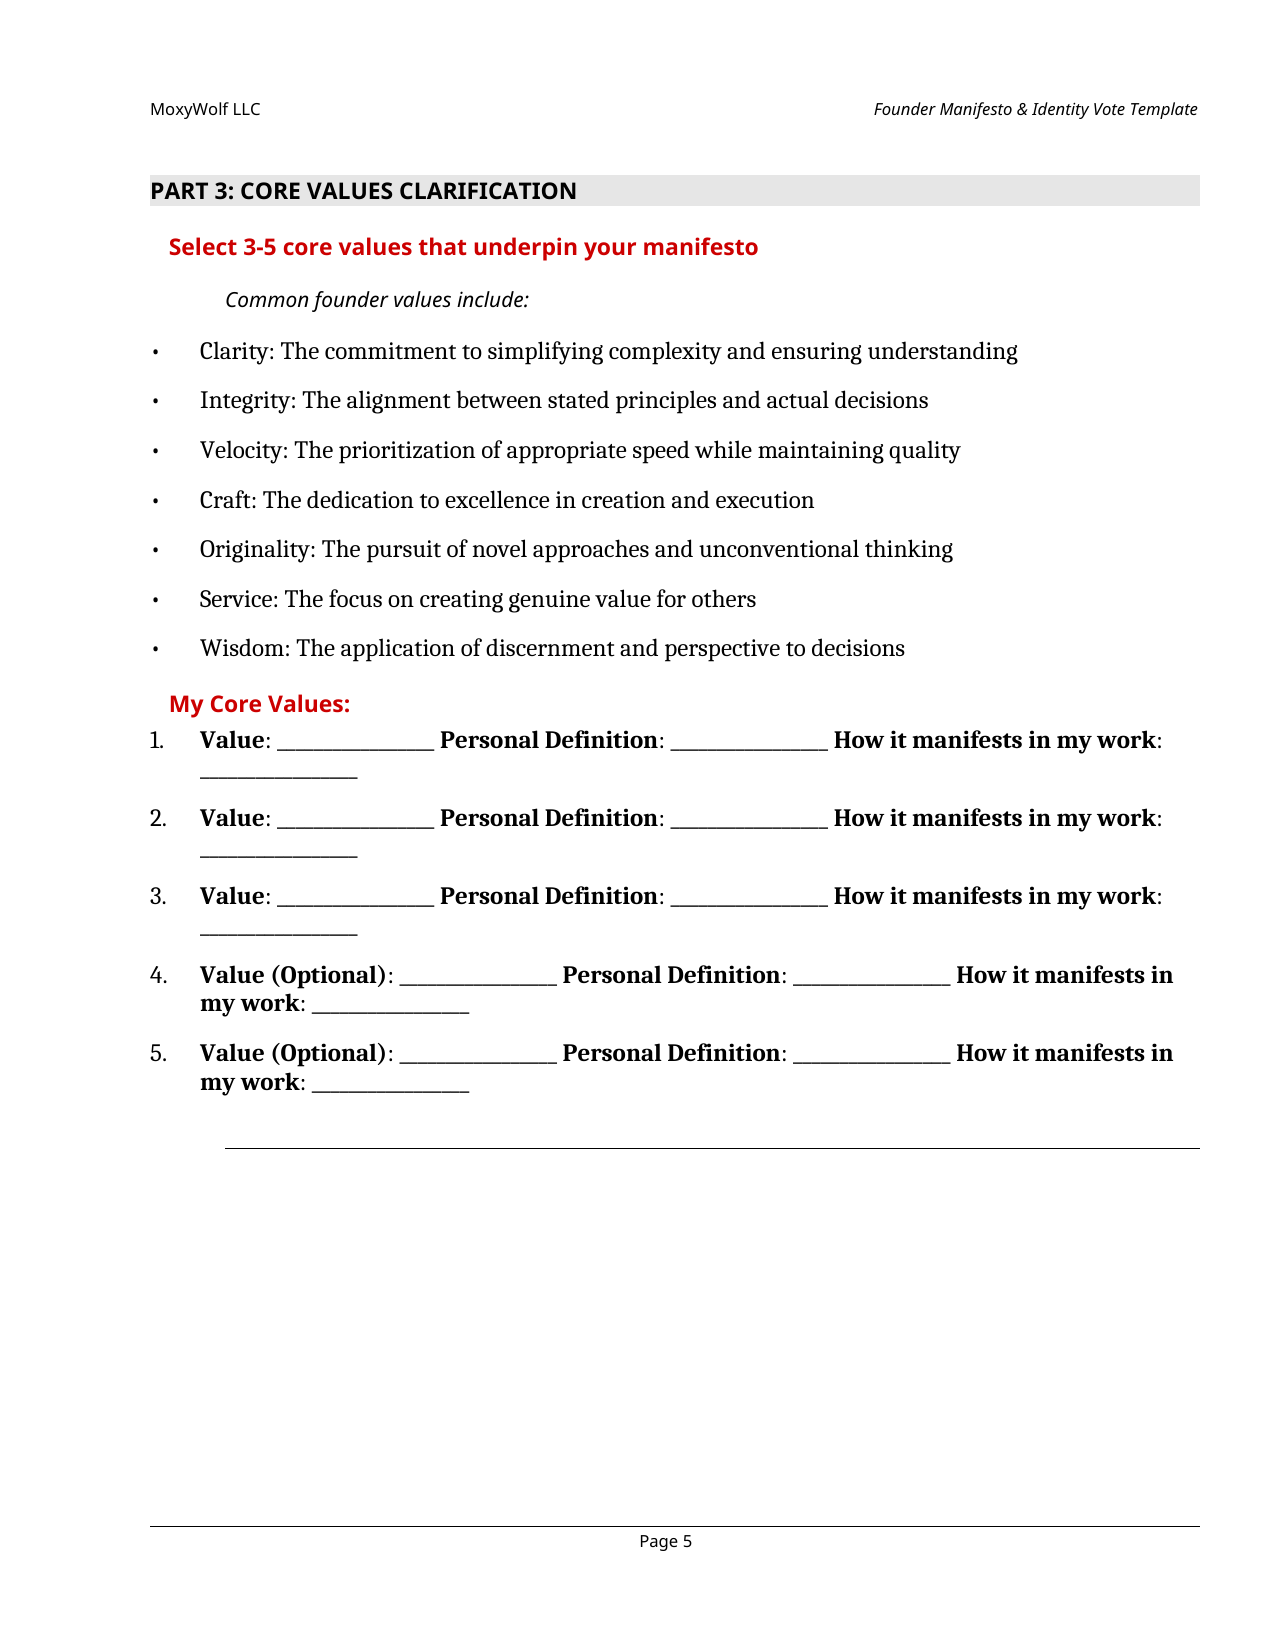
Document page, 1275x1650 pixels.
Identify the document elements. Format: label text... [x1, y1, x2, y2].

list Wisdom: The application of discernment and perspective to decisions [150, 634, 1200, 663]
list Originality: The pursuit of novel approaches and unconventional thinking [150, 535, 1200, 564]
list Value (Optional): _________________ Personal Definition: _________________ How it manifests in my work: _________________ [150, 1039, 1200, 1096]
text Common founder values include: [225, 285, 1200, 314]
list Craft: The dedication to excellence in creation and execution [150, 486, 1200, 514]
list Value: _________________ Personal Definition: _________________ How it manifests in my work: _________________ [150, 726, 1200, 783]
list Value: _________________ Personal Definition: _________________ How it manifests in my work: _________________ [150, 882, 1200, 940]
list Value (Optional): _________________ Personal Definition: _________________ How it manifests in my work: _________________ [150, 961, 1200, 1018]
subtitle My Core Values: [169, 688, 1200, 719]
subtitle PART 3: CORE VALUES CLARIFICATION [150, 175, 1200, 206]
list Clarity: The commitment to simplifying complexity and ensuring understanding [150, 337, 1200, 366]
list Velocity: The prioritization of appropriate speed while maintaining quality [150, 436, 1200, 465]
list Value: _________________ Personal Definition: _________________ How it manifests in my work: _________________ [150, 804, 1200, 861]
list Service: The focus on creating genuine value for others [150, 585, 1200, 613]
list Integrity: The alignment between stated principles and actual decisions [150, 386, 1200, 415]
subtitle Select 3-5 core values that underpin your manifesto [169, 231, 1200, 262]
